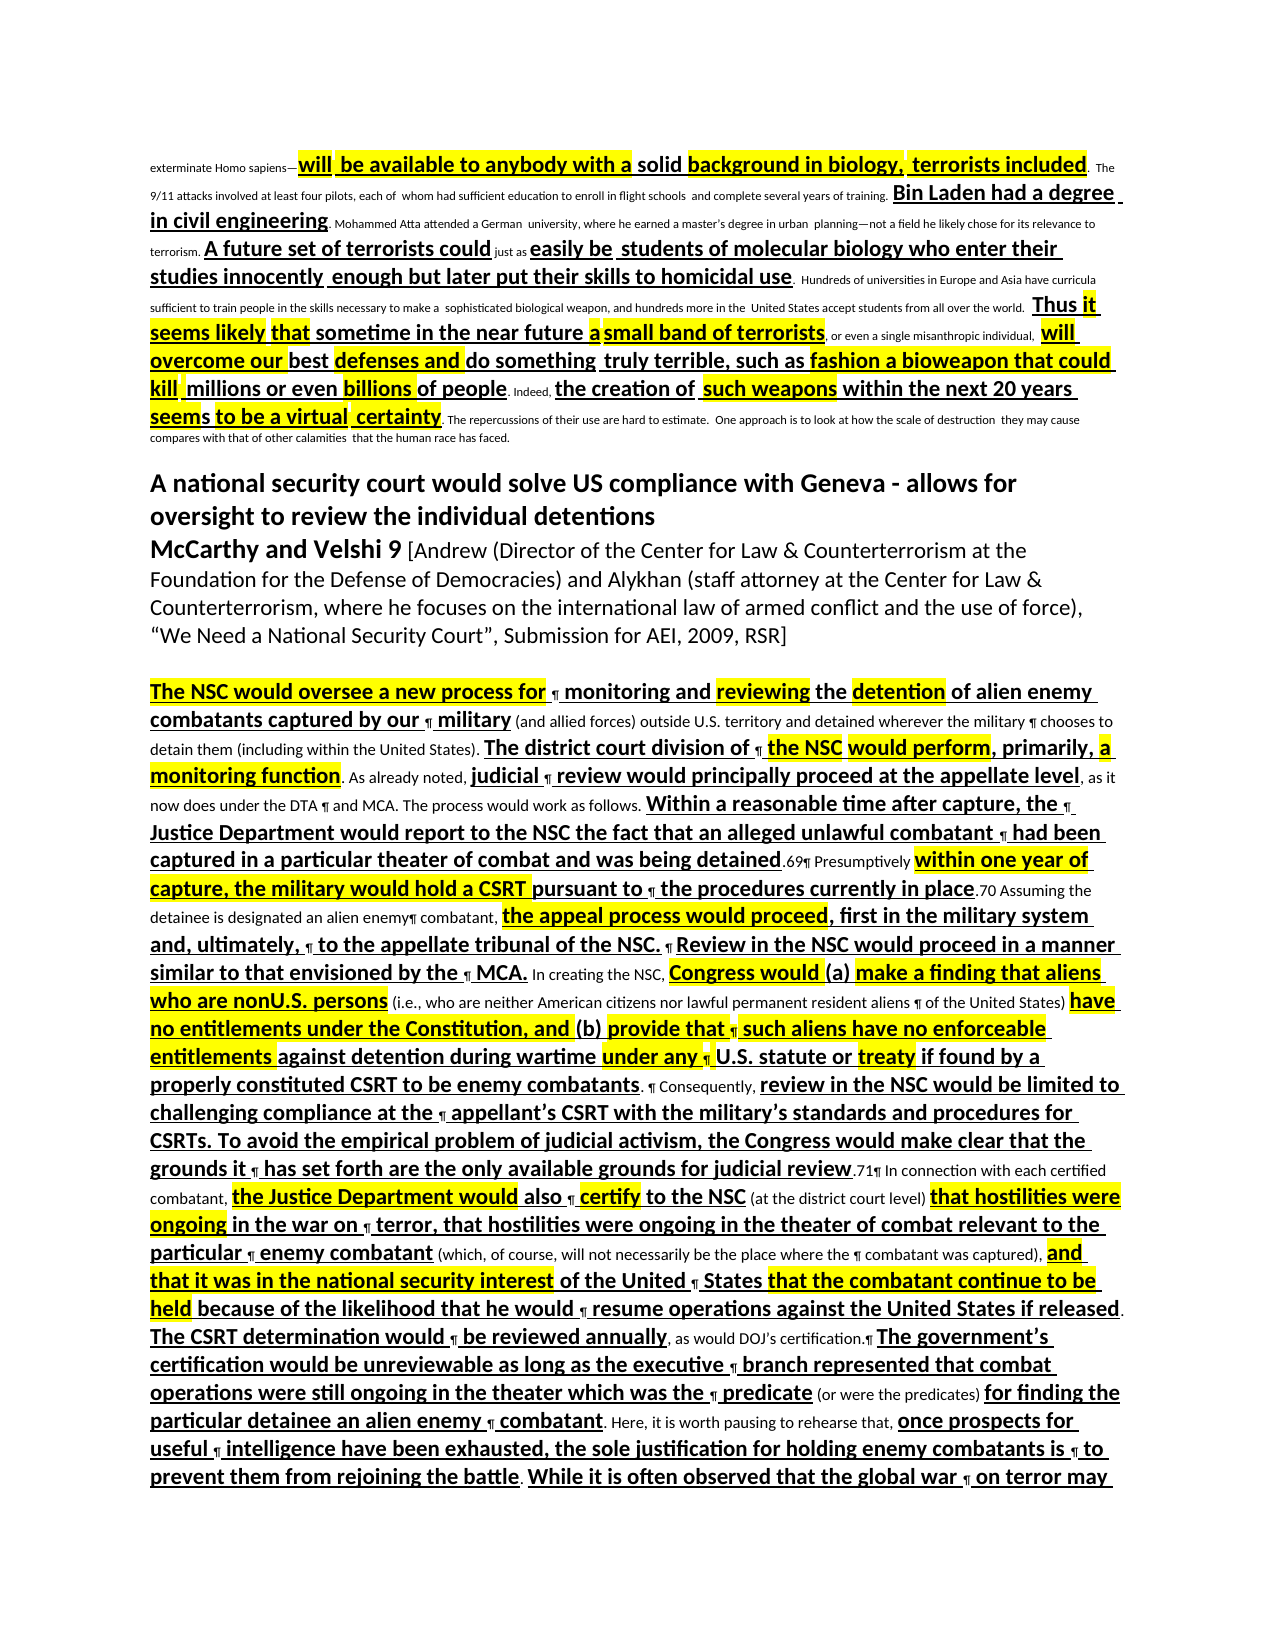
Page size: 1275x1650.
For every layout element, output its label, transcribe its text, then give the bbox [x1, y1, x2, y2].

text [150, 150, 1125, 446]
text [150, 677, 1125, 1490]
text McCarthy and Velshi 9 [Andrew (Director of the Center for Law & Counterterrorism at the Foundation for the Defense of Democracies) and Alykhan (staff attorney at the Center for Law & Counterterrorism, where he focuses on the international law of armed conflict and the use of force), “We Need a National Security Court”, Submission for AEI, 2009, RSR] [150, 532, 1125, 649]
subtitle A national security court would solve US compliance with Geneva - allows for oversight to review the individual detentions [150, 466, 1125, 532]
